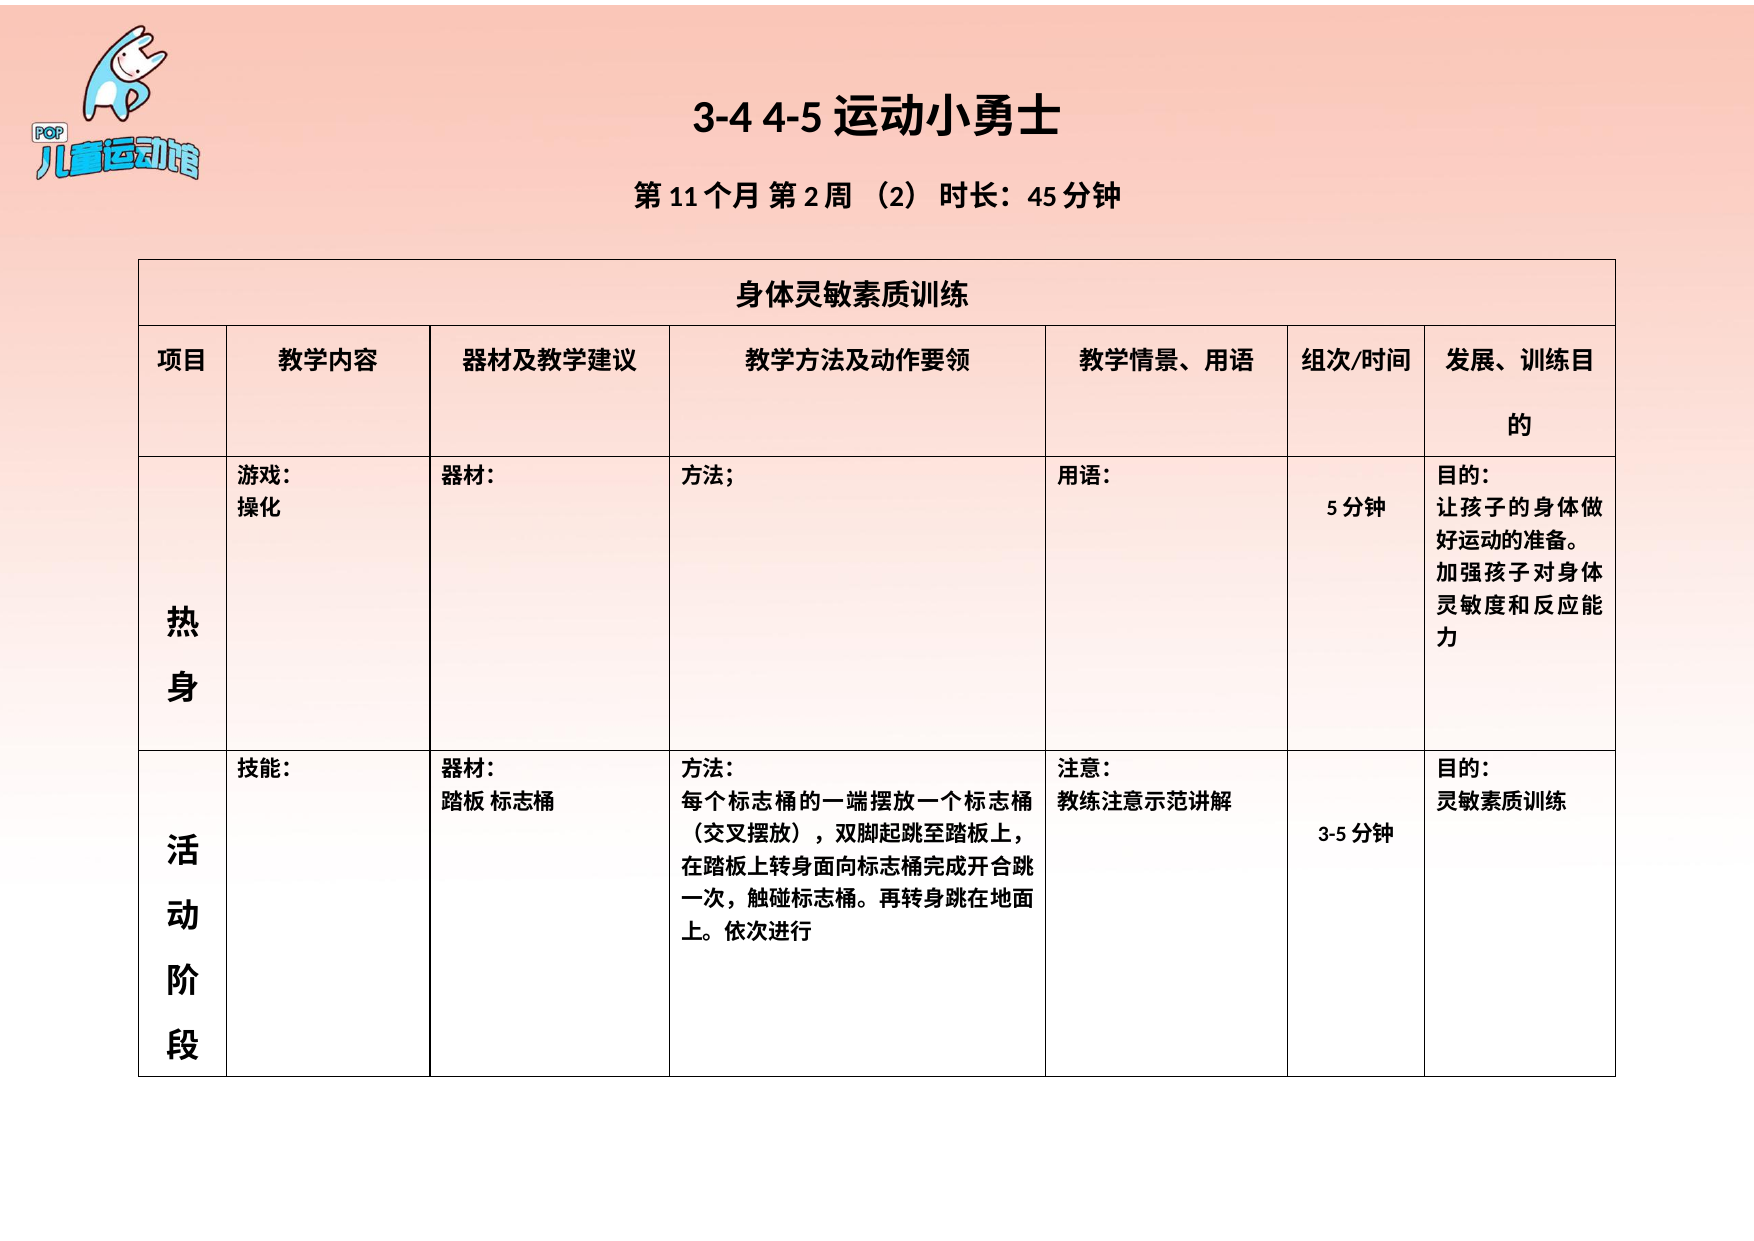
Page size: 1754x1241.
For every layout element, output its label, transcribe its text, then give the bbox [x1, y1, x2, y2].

table_cell 教学方法及动作要领 [670, 326, 1045, 456]
table_cell 组次/时间 [1288, 326, 1424, 456]
table_cell 技能： [227, 751, 429, 1076]
picture [0, 5, 1754, 1241]
table_header 身体灵敏素质训练 [139, 260, 1615, 325]
table_cell 教学内容 [227, 326, 429, 456]
table_cell 发展、训练目的 [1425, 326, 1615, 456]
table_cell 5分钟 [1288, 457, 1424, 750]
table_cell 目的： 灵敏素质训练 [1425, 751, 1615, 1076]
table_cell 活动阶段 [139, 751, 226, 1076]
table_cell 器材： 踏板 标志桶 [431, 751, 669, 1076]
table_cell 方法； [670, 457, 1045, 750]
text 3-4 4-5 运动小勇士 [150, 64, 1604, 162]
table_cell 项目 [139, 326, 226, 456]
table_cell 用语： [1046, 457, 1287, 750]
table_cell 器材： [431, 457, 669, 750]
table_cell 目的： 让孩子的身体做好运动的准备。 加强孩子对身体灵敏度和反应能力 [1425, 457, 1615, 750]
table_cell 器材及教学建议 [431, 326, 669, 456]
table_cell 方法： 每个标志桶的一端摆放一个标志桶（交叉摆放），双脚起跳至踏板上，在踏板上转身面向标志桶完成开合跳一次，触碰标志桶。再转身跳在地面上。依次进行 [670, 751, 1045, 1076]
table_cell 教学情景、用语 [1046, 326, 1287, 456]
table_cell 注意： 教练注意示范讲解 [1046, 751, 1287, 1076]
table_cell 3-5分钟 [1288, 751, 1424, 1076]
text 第11个月 第2周 （2） 时长：45分钟 [150, 162, 1604, 227]
table_cell 游戏： 操化 [227, 457, 429, 750]
table_cell 热 身 [139, 457, 226, 750]
